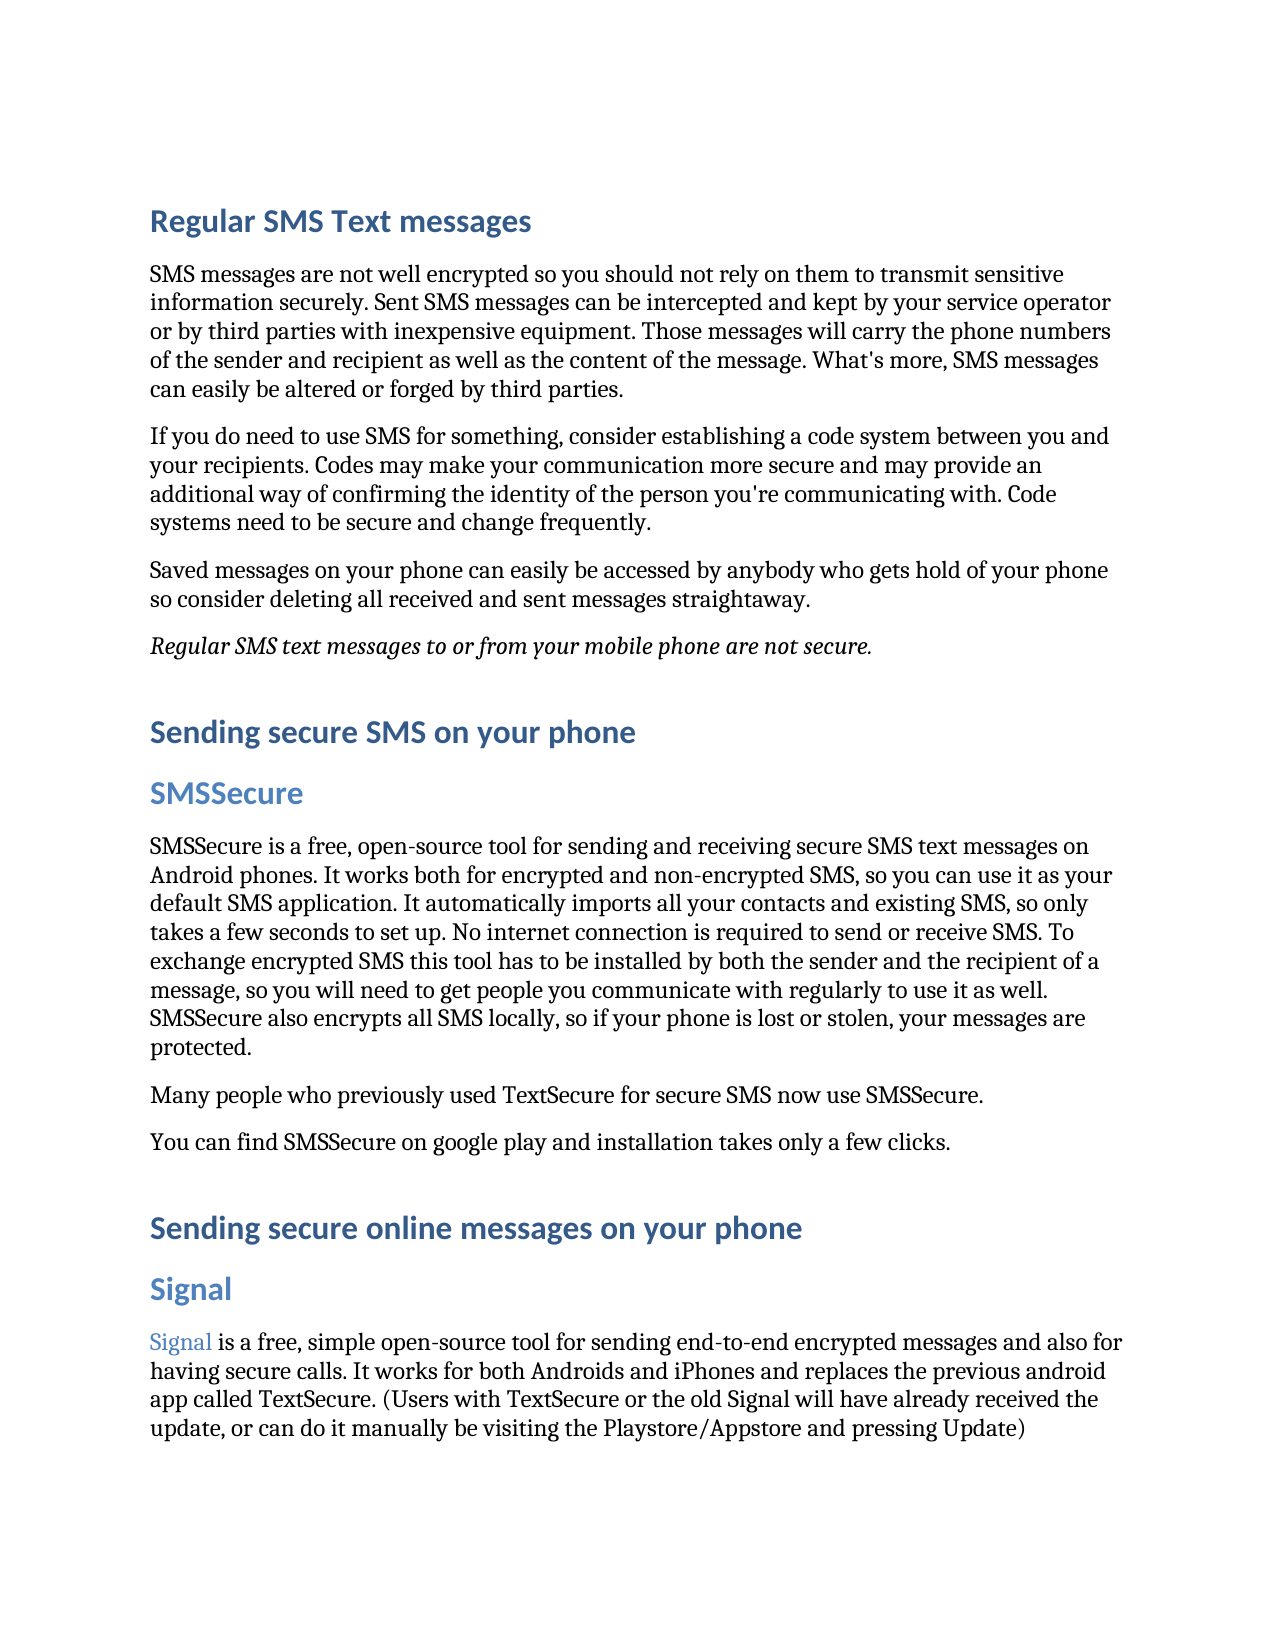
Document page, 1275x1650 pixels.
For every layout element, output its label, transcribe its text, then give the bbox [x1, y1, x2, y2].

text SMS messages are not well encrypted so you should not rely on them to transmit sensitive information securely. Sent SMS messages can be intercepted and kept by your service operator or by third parties with inexpensive equipment. Those messages will carry the phone numbers of the sender and recipient as well as the content of the message. What's more, SMS messages can easily be altered or forged by third parties. [150, 259, 1125, 403]
text If you do need to use SMS for something, consider establishing a code system between you and your recipients. Codes may make your communication more secure and may provide an additional way of confirming the identity of the person you're communicating with. Code systems need to be secure and change frequently. [150, 422, 1125, 537]
text Saved messages on your phone can easily be accessed by anybody who gets hold of your phone so consider deleting all received and sent messages straightaway. [150, 556, 1125, 613]
text Many people who previously used TextSecure for secure SMS now use SMSSecure. [150, 1081, 1125, 1109]
text Signal is a free, simple open-source tool for sending end-to-end encrypted messages and also for having secure calls. It works for both Androids and iPhones and replaces the previous android app called TextSecure. (Users with TextSecure or the old Signal will have already received the update, or can do it manually be visiting the Playstore/Appstore and pressing Update) [150, 1328, 1125, 1443]
text Regular SMS text messages to or from your mobile phone are not secure. [150, 632, 1125, 661]
subtitle Regular SMS Text messages [150, 200, 1125, 241]
subtitle SMSSecure [150, 772, 1125, 813]
text SMSSecure is a free, open-source tool for sending and receiving secure SMS text messages on Android phones. It works both for encrypted and non-encrypted SMS, so you can use it as your default SMS application. It automatically imports all your contacts and existing SMS, so only takes a few seconds to set up. No internet connection is required to send or receive SMS. To exchange encrypted SMS this tool has to be installed by both the sender and the recipient of a message, so you will need to get people you communicate with regularly to use it as well. SMSSecure also encrypts all SMS locally, so if your phone is lost or stolen, your messages are protected. [150, 832, 1125, 1062]
subtitle Signal [150, 1268, 1125, 1309]
text You can find SMSSecure on google play and installation takes only a few clicks. [150, 1128, 1125, 1157]
subtitle Sending secure SMS on your phone [150, 711, 1125, 751]
subtitle Sending secure online messages on your phone [150, 1207, 1125, 1247]
